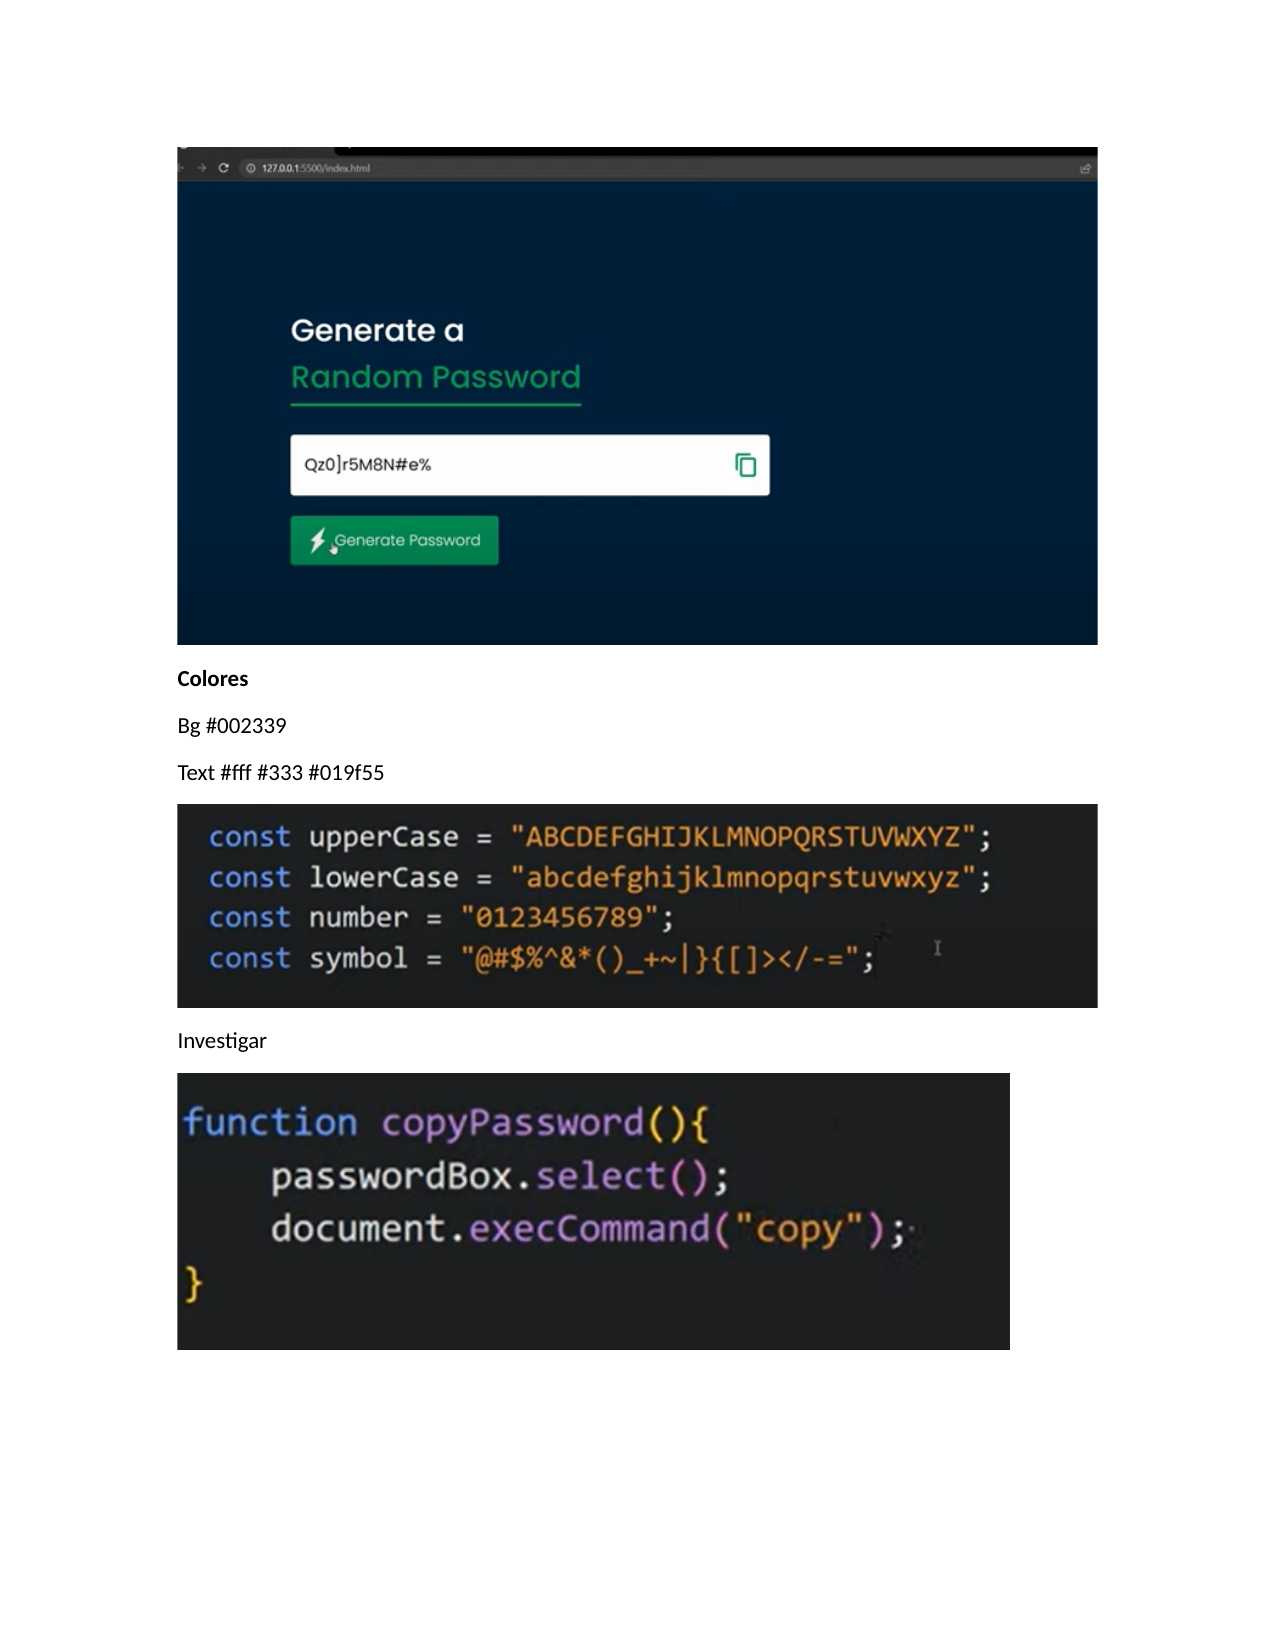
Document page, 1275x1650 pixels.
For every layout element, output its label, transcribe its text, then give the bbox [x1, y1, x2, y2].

picture [177, 804, 1098, 1008]
picture [177, 1073, 1010, 1350]
picture [177, 147, 1098, 645]
text Bg #002339 [177, 711, 1098, 739]
text Colores [177, 664, 1098, 692]
text Text #fff #333 #019f55 [177, 758, 1098, 786]
text Investigar [177, 1026, 1098, 1054]
